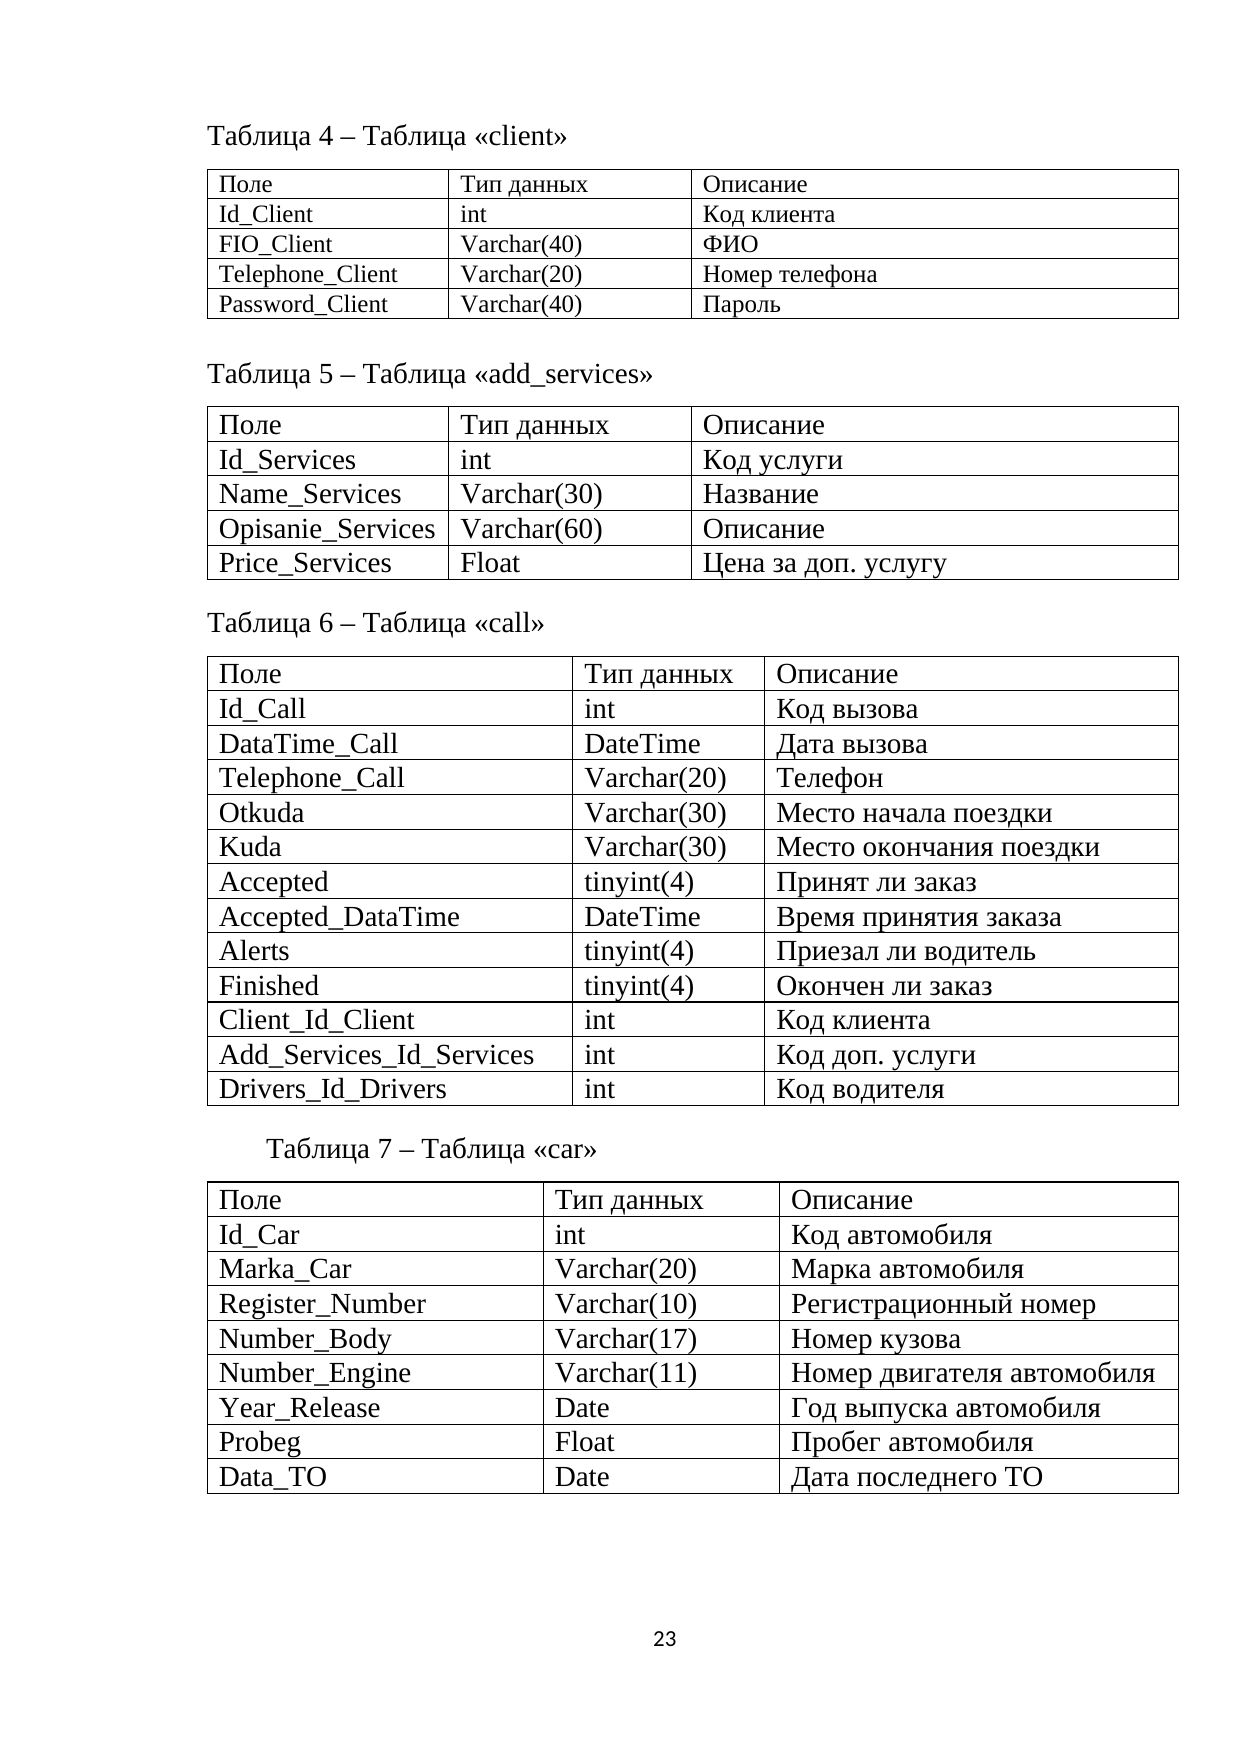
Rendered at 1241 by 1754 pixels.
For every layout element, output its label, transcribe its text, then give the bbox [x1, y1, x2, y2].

table_cell Finished [208, 968, 572, 1001]
table_header Описание [780, 1183, 1178, 1216]
table_cell Пароль [692, 289, 1178, 317]
table_cell Number_Body [208, 1321, 543, 1354]
table_cell int [573, 1072, 764, 1105]
table_cell Varchar(30) [449, 476, 691, 510]
table_cell Сlient_Id_Сlient [208, 1003, 572, 1036]
table_header Поле [208, 407, 448, 441]
table_cell Id_Call [208, 691, 572, 725]
table_cell Id_Services [208, 442, 448, 475]
table_cell Окончен ли заказ [765, 968, 1178, 1001]
table_cell Приезал ли водитель [765, 933, 1178, 967]
table_cell Date [544, 1390, 779, 1423]
table_cell Место окончания поездки [765, 830, 1178, 863]
table_cell Drivers_Id_Drivers [208, 1072, 572, 1105]
table_cell Id_Сlient [208, 199, 448, 228]
table_cell Код услуги [692, 442, 1178, 475]
table_cell Пробег автомобиля [780, 1425, 1178, 1458]
table_cell Password_Сlient [208, 289, 448, 317]
table_cell Номер телефона [692, 259, 1178, 288]
table_cell Accepted [208, 864, 572, 898]
table_cell Номер двигателя автомобиля [780, 1355, 1178, 1389]
table_cell Varchar(40) [449, 289, 691, 317]
table_cell ФИО [692, 229, 1178, 258]
table_cell Код клиента [692, 199, 1178, 228]
table_header Описание [692, 407, 1178, 441]
table_cell Дата последнего ТО [780, 1459, 1178, 1493]
text Таблица 5 – Таблица «add_services» [207, 356, 1152, 389]
table_cell Float [449, 546, 691, 579]
table_cell Varchar(30) [573, 830, 764, 863]
table_cell tinyint(4) [573, 968, 764, 1001]
table_cell DateTime [573, 726, 764, 759]
table_cell Время принятия заказа [765, 899, 1178, 932]
table_cell Описание [692, 511, 1178, 544]
table_cell Accepted_DataTime [208, 899, 572, 932]
table_cell Марка автомобиля [780, 1252, 1178, 1285]
text Таблица 6 – Таблица «call» [177, 605, 1152, 639]
table_cell Probeg [208, 1425, 543, 1458]
table_cell Код клиента [765, 1003, 1178, 1036]
table_cell int [573, 1037, 764, 1071]
table_cell Opisanie_Services [208, 511, 448, 544]
table_cell Название [692, 476, 1178, 510]
table_cell Year_Release [208, 1390, 543, 1423]
table_header Описание [692, 170, 1178, 198]
table_header Поле [208, 170, 448, 198]
table_cell Telephone_Call [208, 760, 572, 794]
table_cell Varchar(20) [573, 760, 764, 794]
table_cell int [449, 442, 691, 475]
table_cell Код вызова [765, 691, 1178, 725]
table_cell Date [544, 1459, 779, 1493]
table_cell FIO_Сlient [208, 229, 448, 258]
table_cell Register_Number [208, 1286, 543, 1320]
table_cell Otkuda [208, 795, 572, 828]
table_cell Принят ли заказ [765, 864, 1178, 898]
table_cell Id_Сar [208, 1217, 543, 1251]
table_cell Varchar(30) [573, 795, 764, 828]
table_cell Место начала поездки [765, 795, 1178, 828]
table_cell Регистрационный номер [780, 1286, 1178, 1320]
table_header Тип данных [449, 407, 691, 441]
table_cell Float [544, 1425, 779, 1458]
table_cell Дата вызова [765, 726, 1178, 759]
table_cell Цена за доп. услугу [692, 546, 1178, 579]
table_cell Varchar(17) [544, 1321, 779, 1354]
table_cell int [573, 1003, 764, 1036]
table_cell tinyint(4) [573, 864, 764, 898]
table_cell Add_Services_Id_Services [208, 1037, 572, 1071]
table_header Тип данных [449, 170, 691, 198]
table_header Описание [765, 657, 1178, 690]
table_header Тип данных [544, 1183, 779, 1216]
table_cell Год выпуска автомобиля [780, 1390, 1178, 1423]
table_cell DateTime [573, 899, 764, 932]
table_cell Name_Services [208, 476, 448, 510]
table_cell Varchar(60) [449, 511, 691, 544]
table_cell Varchar(40) [449, 229, 691, 258]
table_cell Код доп. услуги [765, 1037, 1178, 1071]
table_cell Телефон [765, 760, 1178, 794]
table_cell int [573, 691, 764, 725]
table_cell int [544, 1217, 779, 1251]
table_cell int [449, 199, 691, 228]
table_cell DataTime_Call [208, 726, 572, 759]
table_cell Varchar(10) [544, 1286, 779, 1320]
table_cell Marka_Car [208, 1252, 543, 1285]
table_cell Номер кузова [780, 1321, 1178, 1354]
table_cell Kuda [208, 830, 572, 863]
table_cell Alerts [208, 933, 572, 967]
table_cell Varchar(20) [449, 259, 691, 288]
table_cell Varchar(11) [544, 1355, 779, 1389]
table_header Тип данных [573, 657, 764, 690]
table_cell Data_TO [208, 1459, 543, 1493]
table_cell Number_Engine [208, 1355, 543, 1389]
table_cell tinyint(4) [573, 933, 764, 967]
table_header Поле [208, 1183, 543, 1216]
table_cell Код водителя [765, 1072, 1178, 1105]
text Таблица 7 – Таблица «сar» [177, 1131, 1152, 1165]
table_cell Код автомобиля [780, 1217, 1178, 1251]
table_header Поле [208, 657, 572, 690]
text Таблица 4 – Таблица «client» [177, 118, 1152, 152]
table_cell Varchar(20) [544, 1252, 779, 1285]
table_cell Price_Services [208, 546, 448, 579]
table_cell Telephone_Сlient [208, 259, 448, 288]
